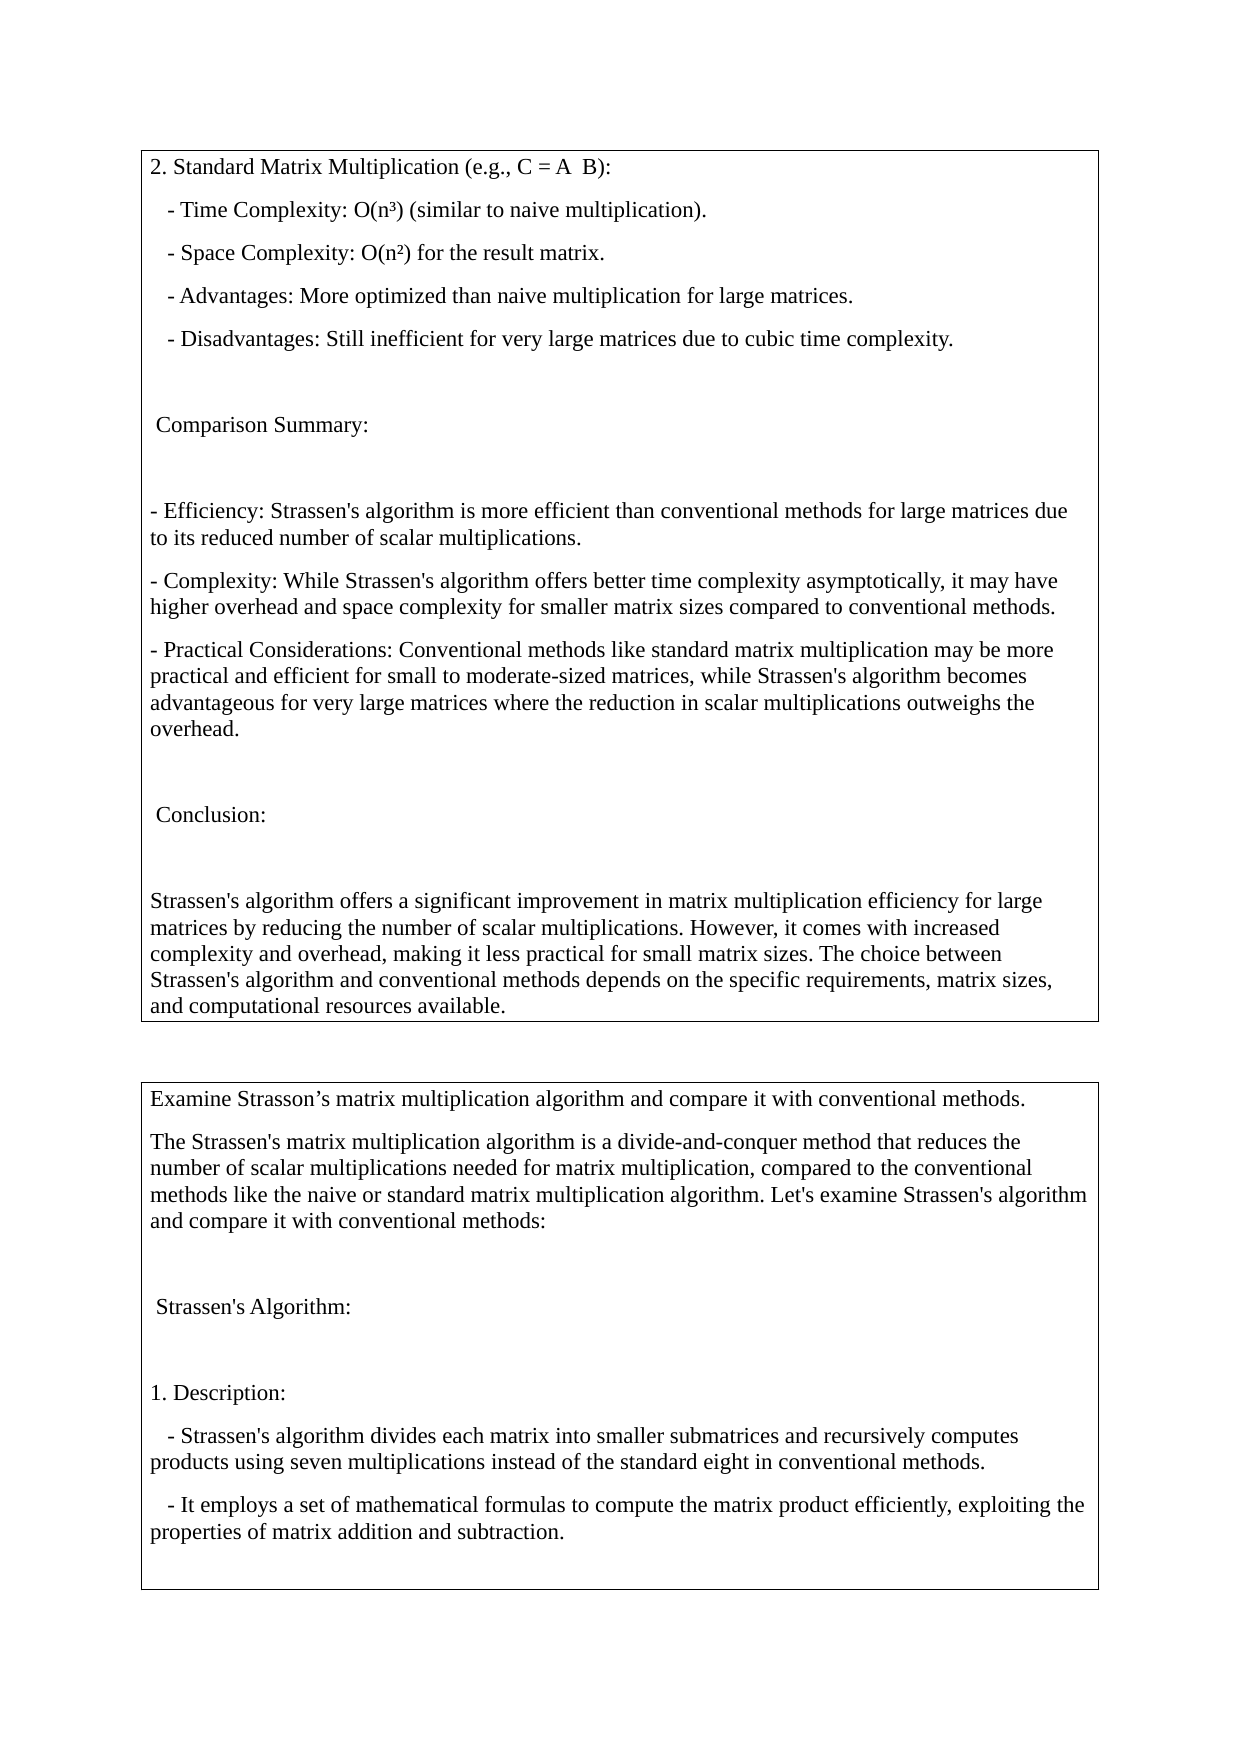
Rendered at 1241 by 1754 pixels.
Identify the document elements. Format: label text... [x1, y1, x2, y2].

text Conclusion: [142, 798, 1098, 827]
text Strassen's algorithm offers a significant improvement in matrix multiplication efficiency for large matrices by reducing the number of scalar multiplications. However, it comes with increased complexity and overhead, making it less practical for small matrix sizes. The choice between Strassen's algorithm and conventional methods depends on the specific requirements, matrix sizes, and computational resources available. [142, 884, 1098, 1021]
text Strassen's Algorithm: [142, 1290, 1098, 1319]
text Examine Strasson’s matrix multiplication algorithm and compare it with conventional methods. [142, 1083, 1098, 1111]
text - Space Complexity: O(n²) for the result matrix. [142, 236, 1098, 266]
text - Advantages: More optimized than naive multiplication for large matrices. [142, 279, 1098, 308]
text Comparison Summary: [142, 408, 1098, 438]
text 1. Description: [142, 1376, 1098, 1405]
text - Complexity: While Strassen's algorithm offers better time complexity asymptotically, it may have higher overhead and space complexity for smaller matrix sizes compared to conventional methods. [142, 563, 1098, 619]
text - Disadvantages: Still inefficient for very large matrices due to cubic time complexity. [142, 322, 1098, 352]
text - Efficiency: Strassen's algorithm is more efficient than conventional methods for large matrices due to its reduced number of scalar multiplications. [142, 494, 1098, 550]
text The Strassen's matrix multiplication algorithm is a divide-and-conquer method that reduces the number of scalar multiplications needed for matrix multiplication, compared to the conventional methods like the naive or standard matrix multiplication algorithm. Let's examine Strassen's algorithm and compare it with conventional methods: [142, 1125, 1098, 1233]
text 2. Standard Matrix Multiplication (e.g., C = A B): [142, 151, 1098, 179]
text - Practical Considerations: Conventional methods like standard matrix multiplication may be more practical and efficient for small to moderate-sized matrices, while Strassen's algorithm becomes advantageous for very large matrices where the reduction in scalar multiplications outweighs the overhead. [142, 633, 1098, 741]
text - Strassen's algorithm divides each matrix into smaller submatrices and recursively computes products using seven multiplications instead of the standard eight in conventional methods. [142, 1419, 1098, 1475]
text - It employs a set of mathematical formulas to compute the matrix product efficiently, exploiting the properties of matrix addition and subtraction. [142, 1488, 1098, 1544]
text - Time Complexity: O(n³) (similar to naive multiplication). [142, 193, 1098, 222]
